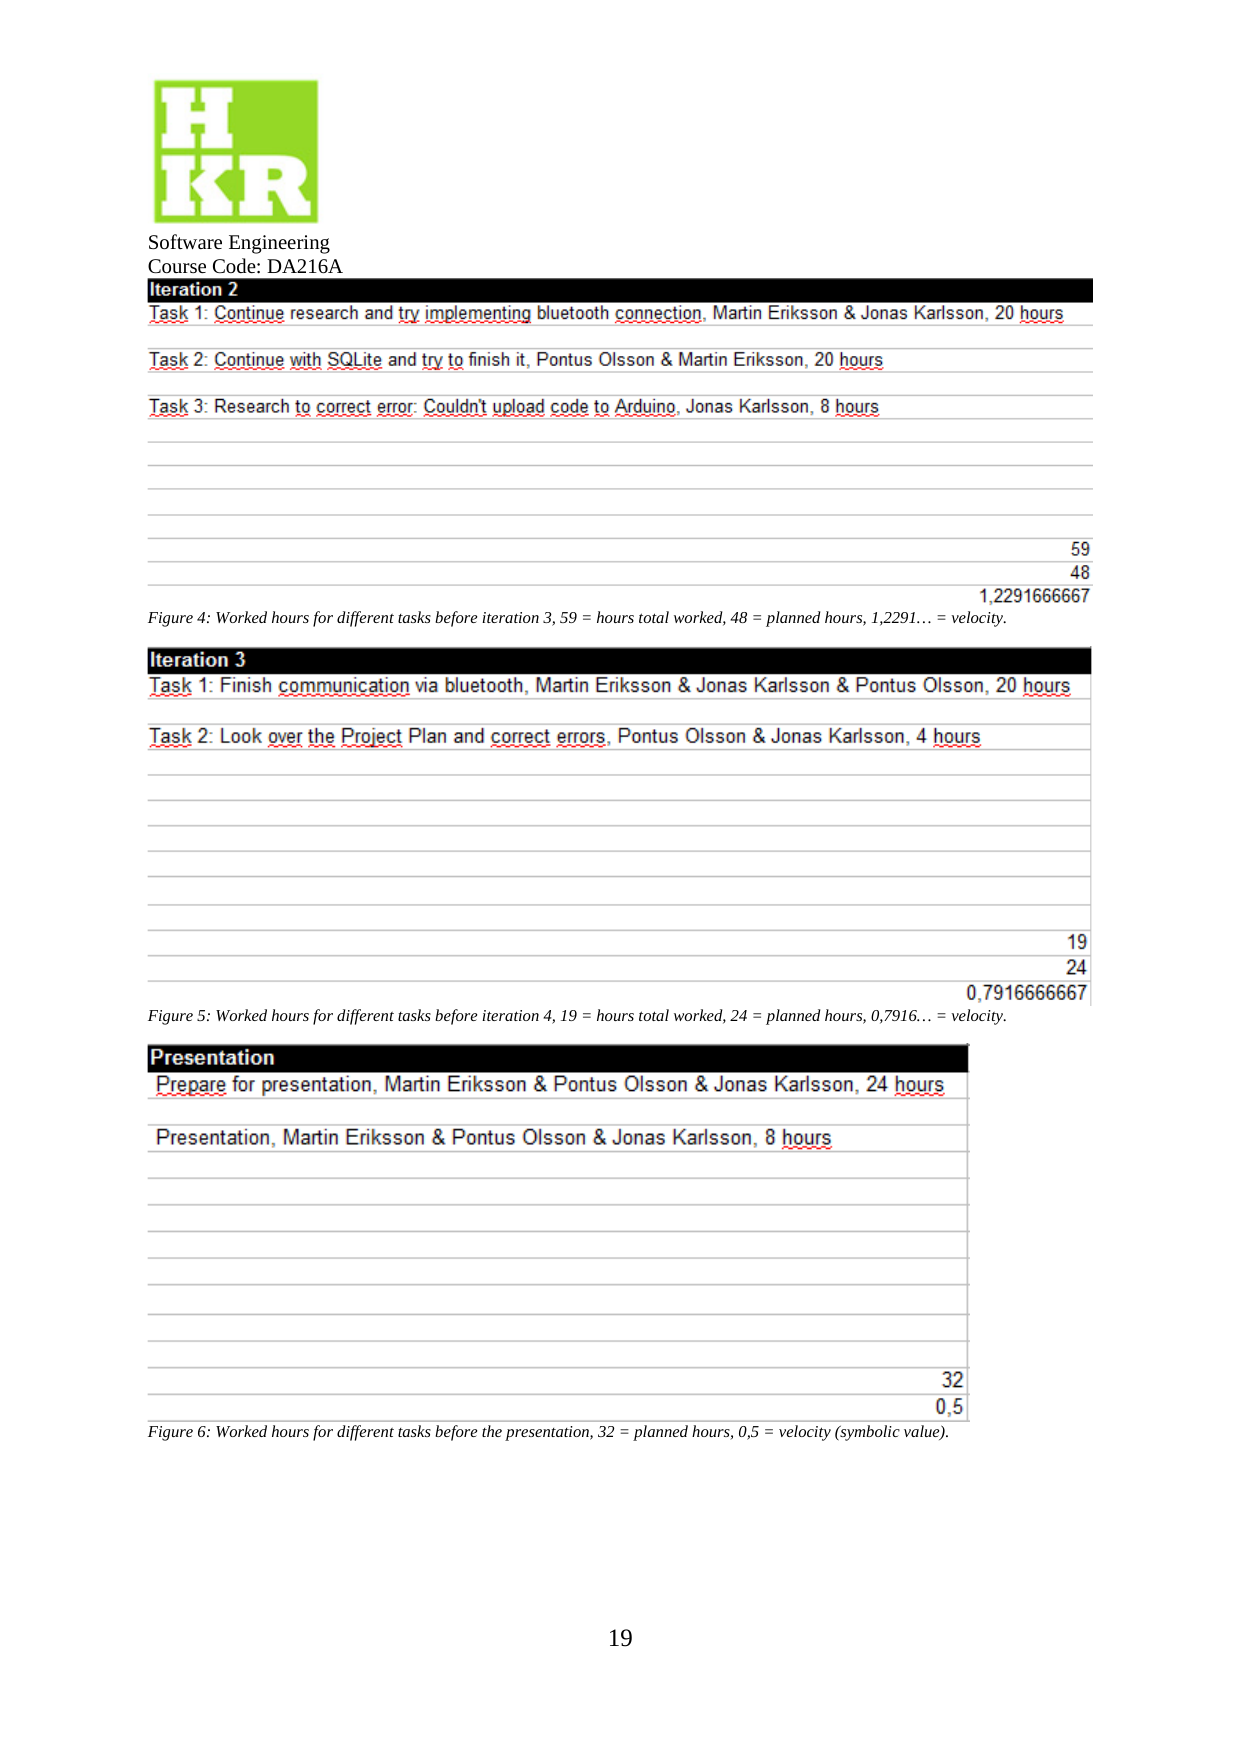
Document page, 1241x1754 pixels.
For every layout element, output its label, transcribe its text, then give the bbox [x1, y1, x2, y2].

text Figure 5: Worked hours for different tasks before iteration 4, 19 = hours total worked, 24 = planned hours, 0,7916… = velocity. [148, 1006, 1093, 1025]
picture [147, 646, 1092, 1006]
picture [147, 73, 325, 230]
picture [147, 1043, 970, 1422]
text Figure 6: Worked hours for different tasks before the presentation, 32 = planned hours, 0,5 = velocity (symbolic value). [148, 1422, 1093, 1441]
text Figure 4: Worked hours for different tasks before iteration 3, 59 = hours total worked, 48 = planned hours, 1,2291… = velocity. [148, 608, 1093, 627]
picture [147, 278, 1093, 608]
